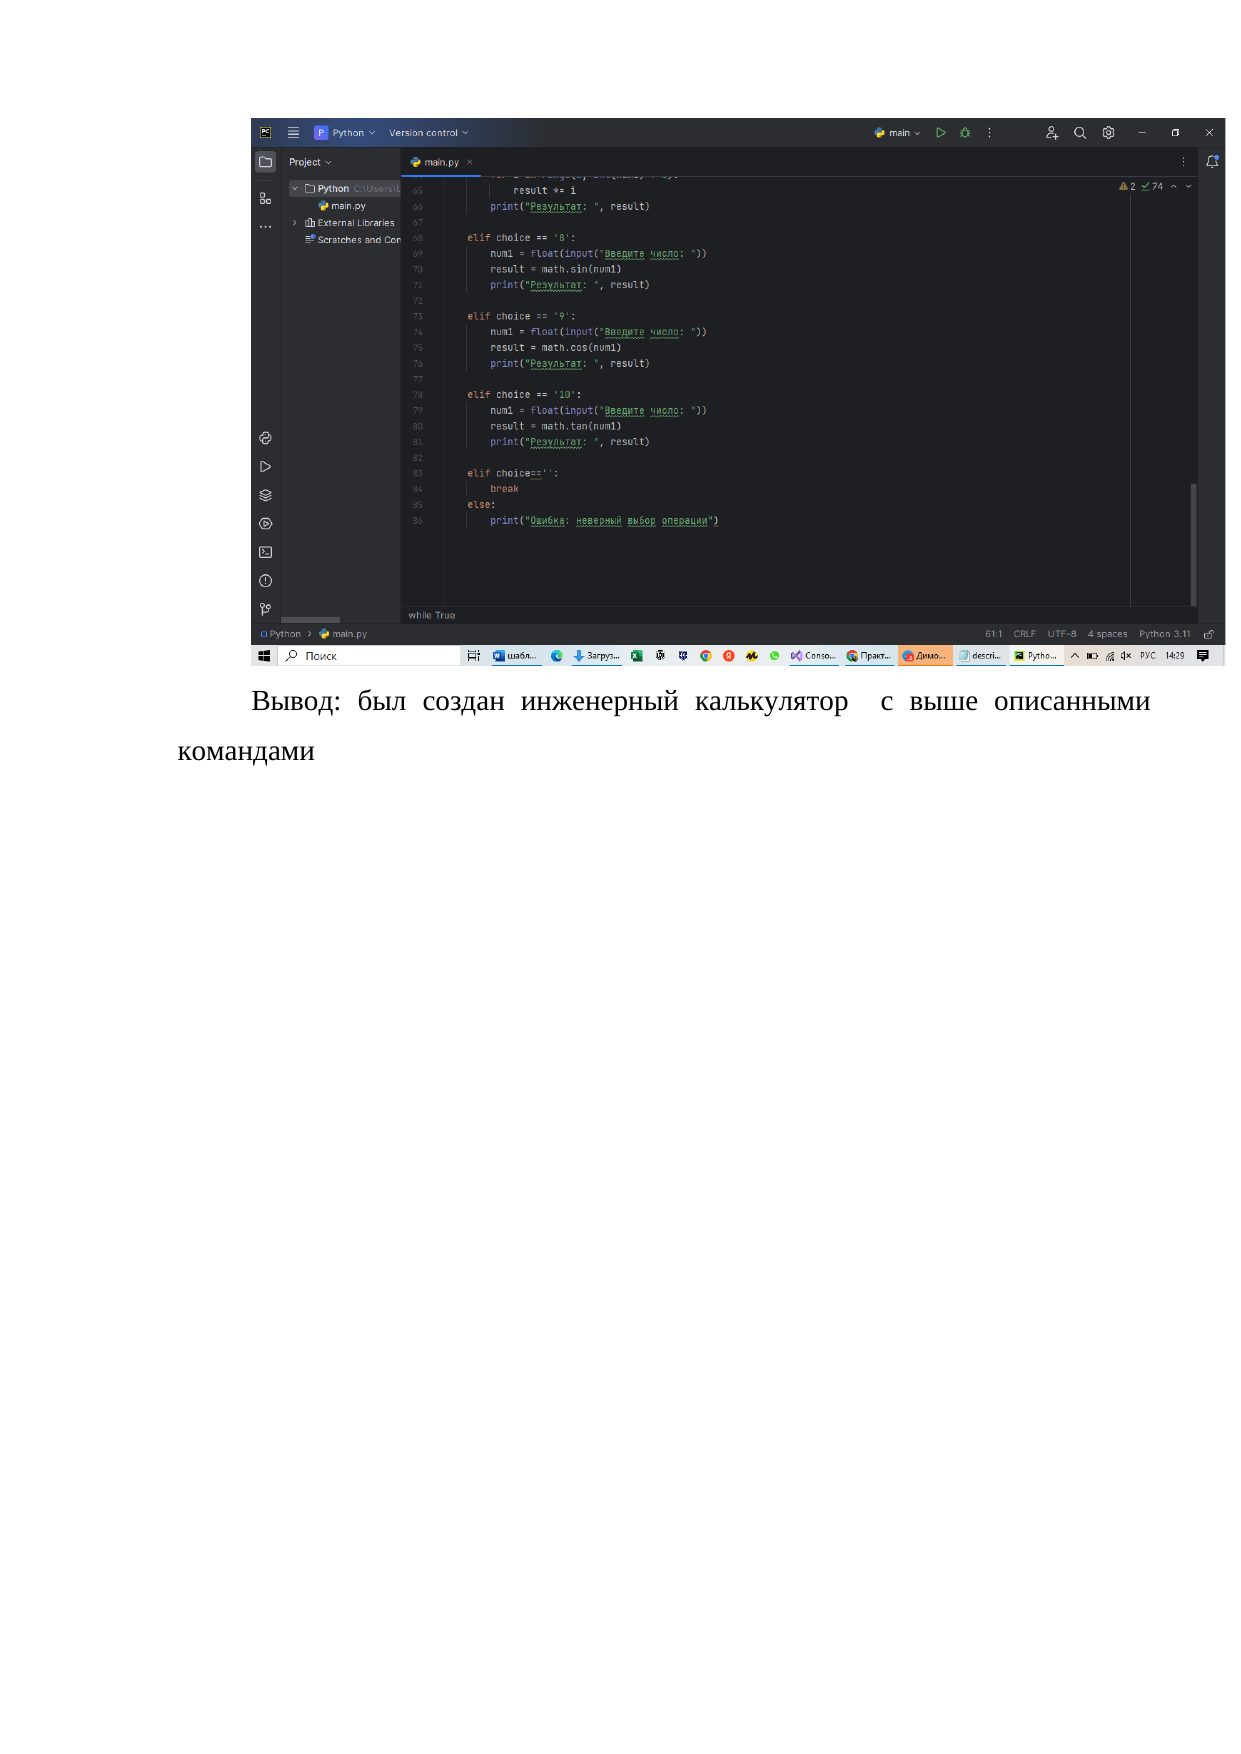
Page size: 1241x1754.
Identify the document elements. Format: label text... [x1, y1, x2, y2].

picture [251, 118, 1226, 666]
text Вывод: был создан инженерный калькулятор с выше описанными командами [177, 683, 1152, 767]
